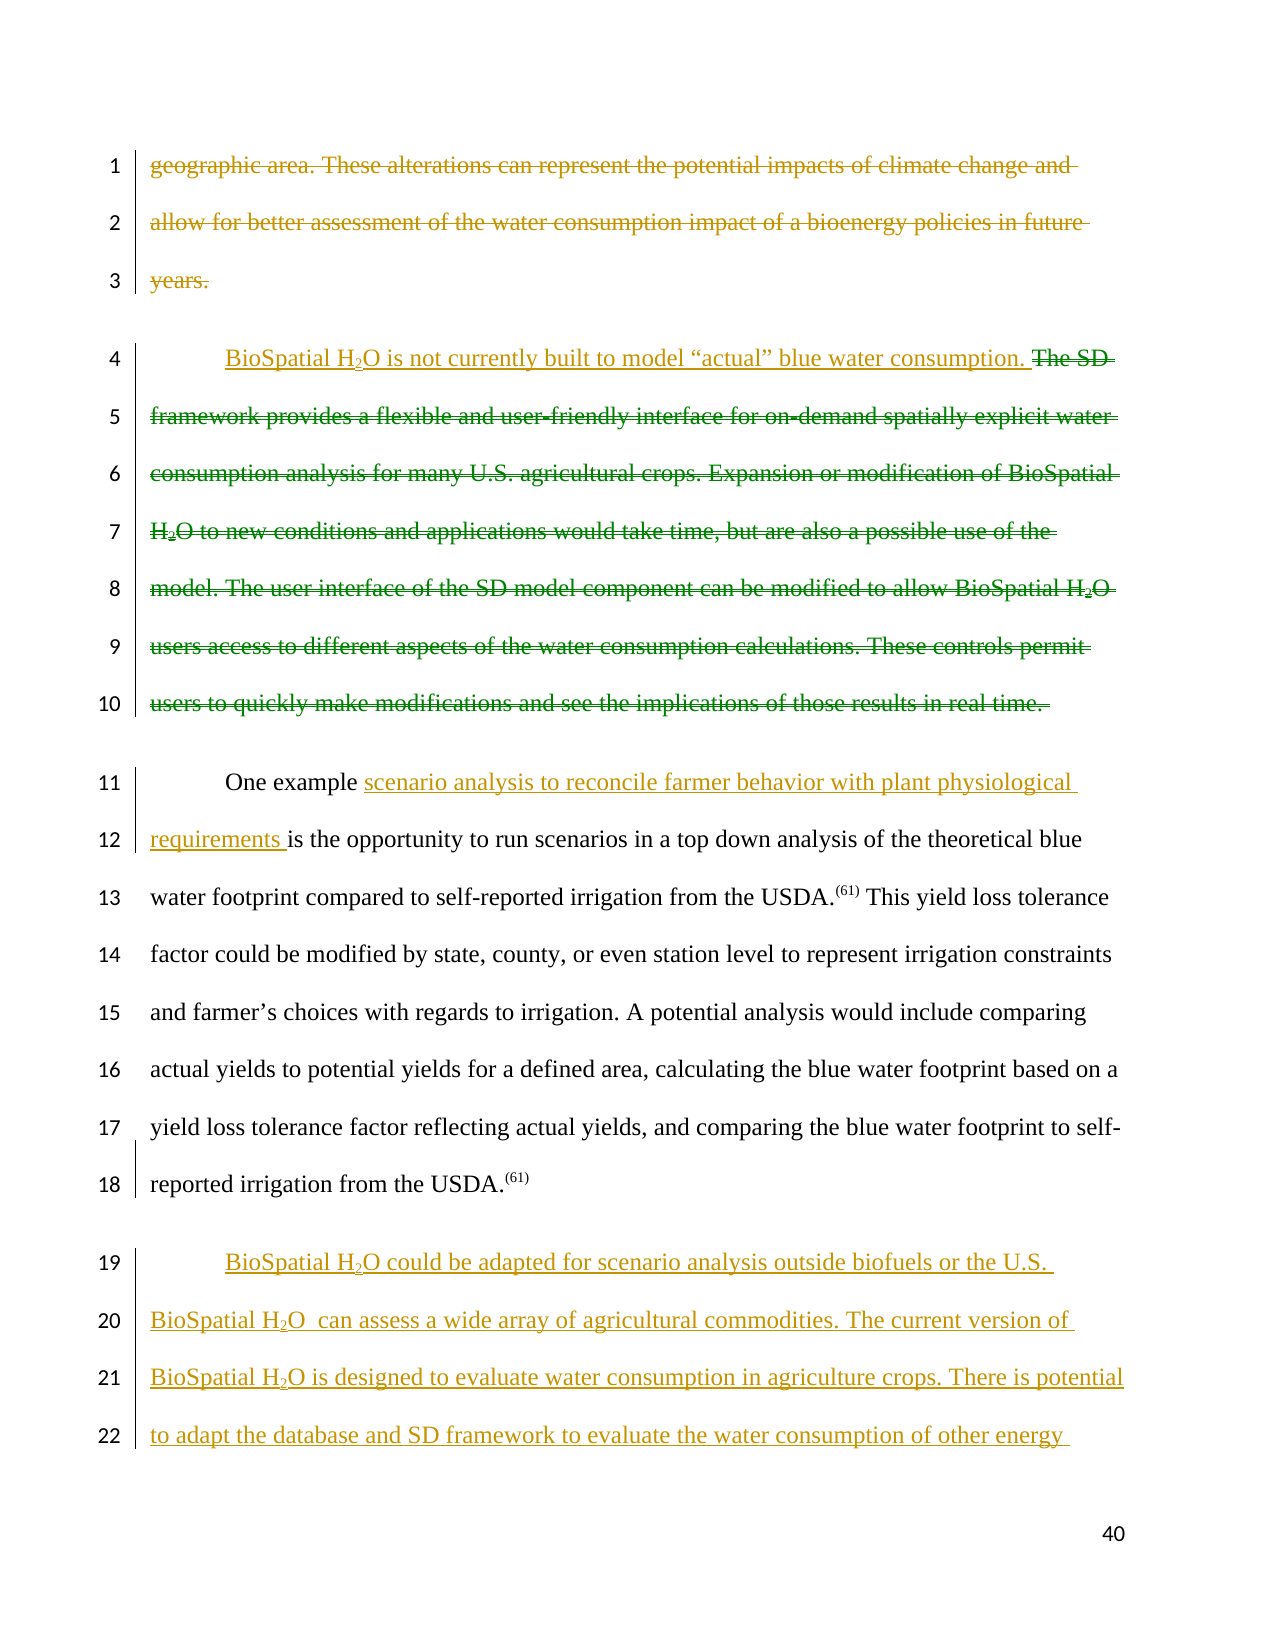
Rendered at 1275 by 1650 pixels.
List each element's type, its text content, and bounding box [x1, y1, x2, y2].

text One example is the opportunity to run scenarios in a top down analysis of the theoretical blue water footprint compared to self-reported irrigation from the USDA.(61) This yield loss tolerance factor could be modified by state, county, or even station level to represent irrigation constraints and farmer’s choices with regards to irrigation. A potential analysis would include comparing actual yields to potential yields for a defined area, calculating the blue water footprint based on a yield loss tolerance factor reflecting actual yields, and comparing the blue water footprint to self-reported irrigation from the USDA.(61) [150, 767, 1125, 1198]
